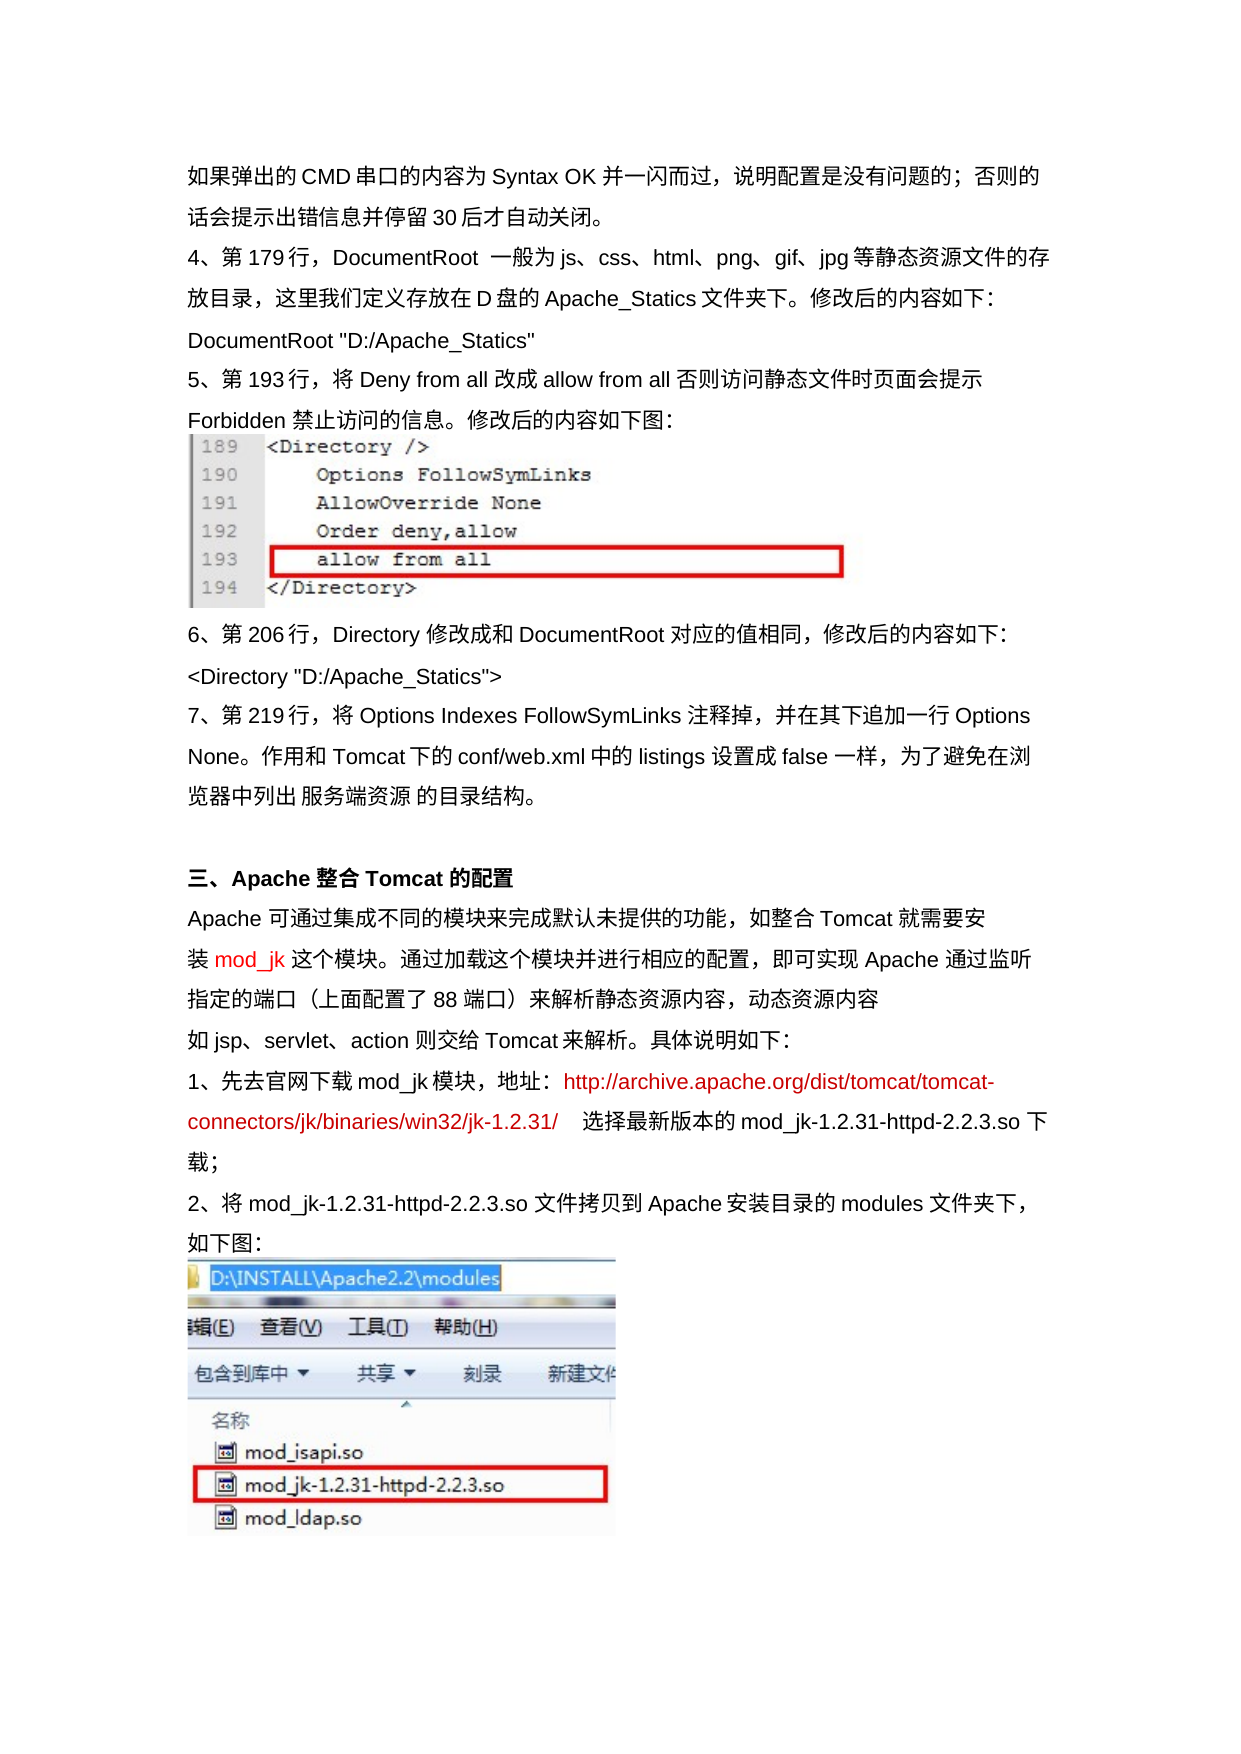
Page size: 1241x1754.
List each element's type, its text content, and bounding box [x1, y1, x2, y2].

text 5、第193行，将 Deny from all 改成 allow from all 否则访问静态文件时页面会提示 Forbidden 禁止访问的信息。修改后的内容如下图： [187, 353, 1053, 434]
text 如果弹出的CMD串口的内容为 Syntax OK 并一闪而过，说明配置是没有问题的；否则的话会提示出错信息并停留30后才自动关闭。 [187, 150, 1053, 231]
text <Directory "D:/Apache_Statics"> [187, 648, 1053, 689]
picture [187, 1257, 616, 1536]
text 7、第219行，将 Options Indexes FollowSymLinks 注释掉，并在其下追加一行 Options None。作用和 Tomcat下的conf/web.xml中的 listings 设置成 false 一样，为了避免在浏览器中列出 服务端资源 的目录结构。 [187, 689, 1053, 811]
text 1、先去官网下载mod_jk模块，地址：http://archive.apache.org/dist/tomcat/tomcat-connectors/jk/binaries/win32/jk-1.2.31/ 选择最新版本的 mod_jk-1.2.31-httpd-2.2.3.so 下载； [187, 1055, 1053, 1177]
text Apache 可通过集成不同的模块来完成默认未提供的功能，如整合 Tomcat 就需要安装 mod_jk 这个模块。通过加载这个模块并进行相应的配置，即可实现 Apache 通过监听指定的端口（上面配置了 88 端口）来解析静态资源内容，动态资源内容如 jsp、servlet、action 则交给Tomcat来解析。具体说明如下： [187, 892, 1053, 1055]
text 4、第179行，DocumentRoot 一般为js、css、html、png、gif、jpg等静态资源文件的存放目录，这里我们定义存放在D盘的Apache_Statics文件夹下。修改后的内容如下： [187, 231, 1053, 312]
text 6、第206行，Directory 修改成和 DocumentRoot 对应的值相同，修改后的内容如下： [187, 608, 1053, 648]
text 三、Apache 整合 Tomcat 的配置 [187, 852, 1053, 892]
picture [187, 434, 866, 608]
text DocumentRoot "D:/Apache_Statics" [187, 312, 1053, 353]
text 2、将 mod_jk-1.2.31-httpd-2.2.3.so 文件拷贝到Apache安装目录的 modules 文件夹下，如下图： [187, 1177, 1053, 1258]
